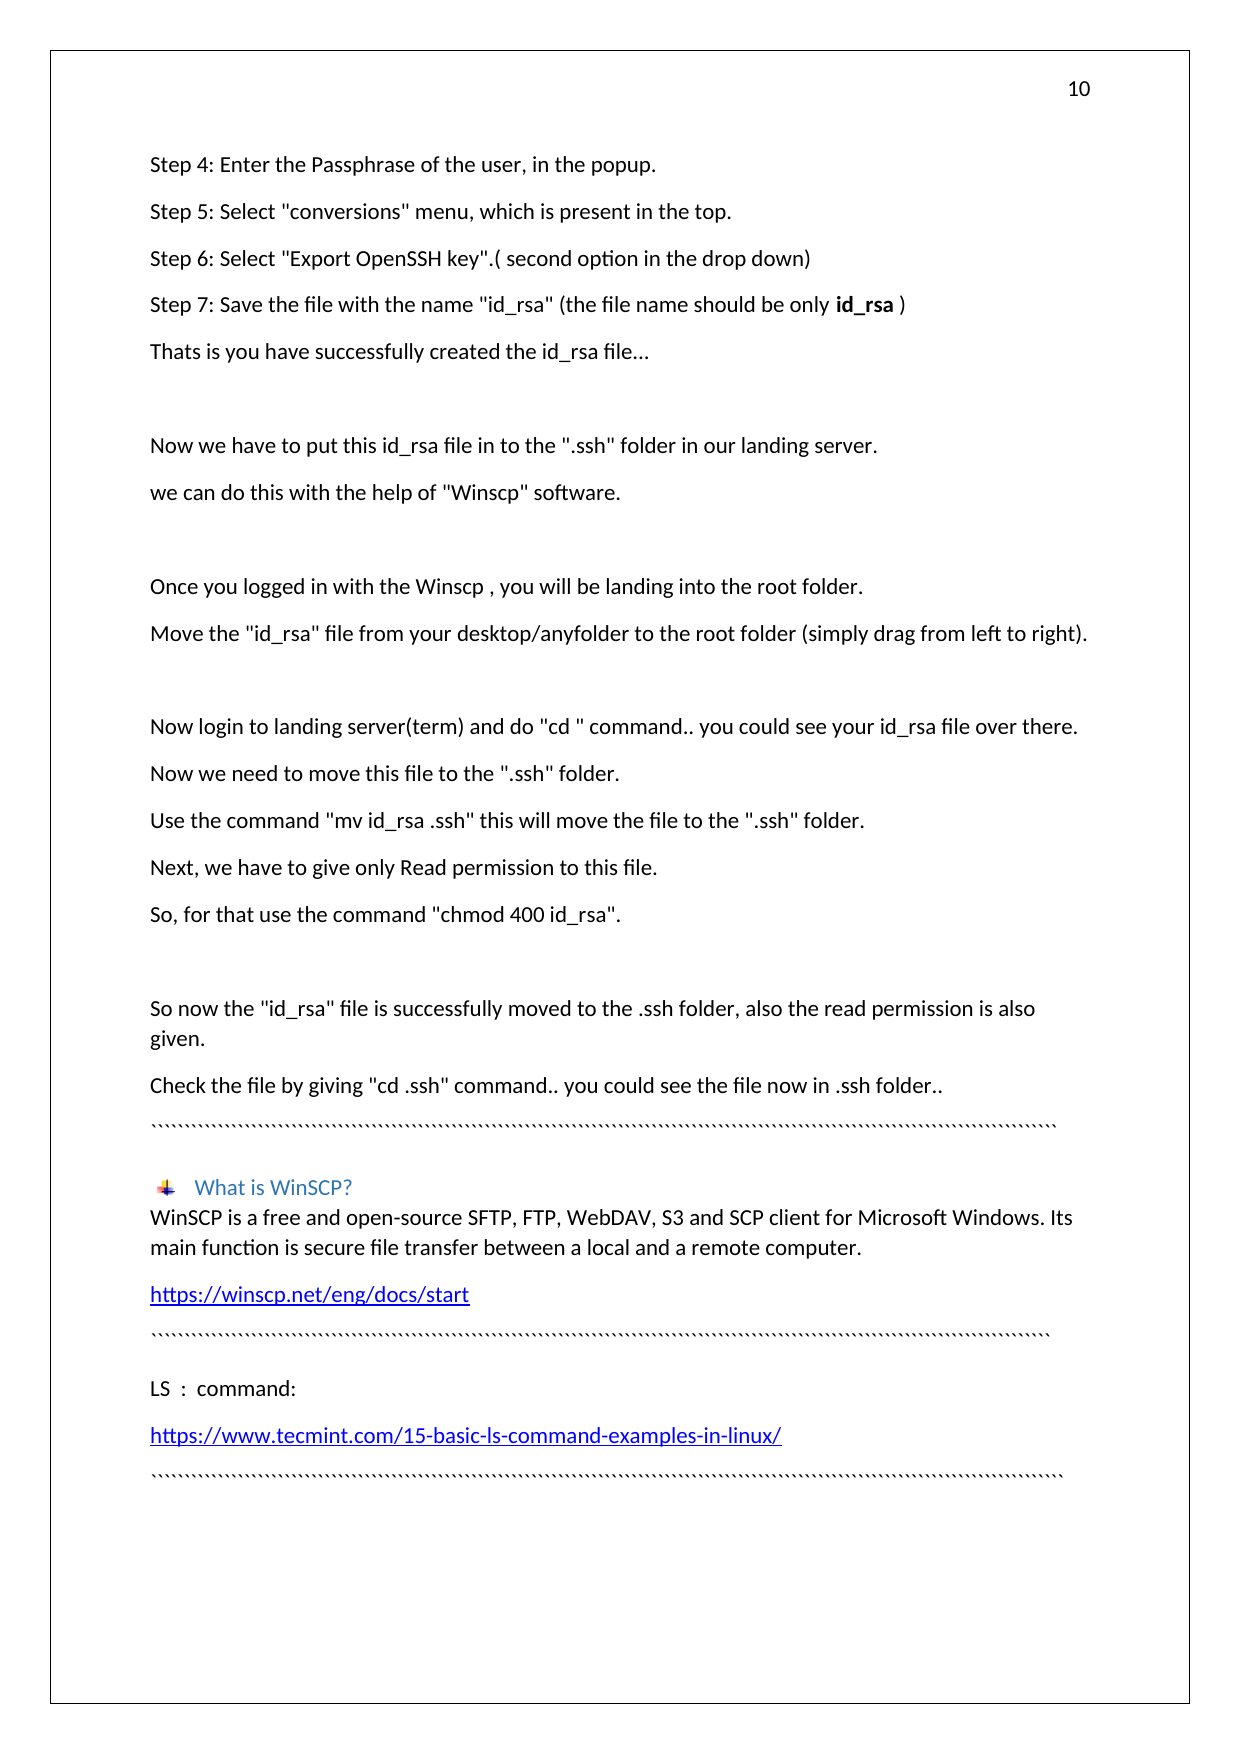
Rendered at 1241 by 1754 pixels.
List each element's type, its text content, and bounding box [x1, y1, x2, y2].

text Check the file by giving "cd .ssh" command.. you could see the file now in .ssh folder.. [150, 1071, 1090, 1099]
subtitle What is WinSCP? [157, 1173, 1090, 1201]
text Move the "id_rsa" file from your desktop/anyfolder to the root folder (simply drag from left to right). [150, 619, 1090, 647]
text LS : command: [150, 1374, 1090, 1402]
text Step 7: Save the file with the name "id_rsa" (the file name should be only id_rsa ) [150, 291, 1090, 319]
picture [157, 1178, 175, 1196]
text Step 5: Select "conversions" menu, which is present in the top. [150, 197, 1090, 225]
text ```````````````````````````````````````````````````````````````````````````````````````````````````````````````````````````````````````` [150, 1118, 1090, 1146]
text So now the "id_rsa" file is successfully moved to the .ssh folder, also the read permission is also given. [150, 994, 1090, 1052]
text WinSCP is a free and open-source SFTP, FTP, WebDAV, S3 and SCP client for Microsoft Windows. Its main function is secure file transfer between a local and a remote computer. [150, 1203, 1090, 1261]
text Step 4: Enter the Passphrase of the user, in the popup. [150, 150, 1090, 178]
text Once you logged in with the Winscp , you will be landing into the root folder. [150, 572, 1090, 600]
text Thats is you have successfully created the id_rsa file... [150, 337, 1090, 366]
text Use the command "mv id_rsa .ssh" this will move the file to the ".ssh" folder. [150, 806, 1090, 834]
text Now we have to put this id_rsa file in to the ".ssh" folder in our landing server. [150, 431, 1090, 459]
text ````````````````````````````````````````````````````````````````````````````````````````````````````````````````````````````````````````` [150, 1468, 1090, 1496]
text Next, we have to give only Read permission to this file. [150, 853, 1090, 881]
text Step 6: Select "Export OpenSSH key".( second option in the drop down) [150, 244, 1090, 272]
text So, for that use the command "chmod 400 id_rsa". [150, 900, 1090, 928]
text https://www.tecmint.com/15-basic-ls-command-examples-in-linux/ [150, 1421, 1090, 1449]
text ``````````````````````````````````````````````````````````````````````````````````````````````````````````````````````````````````````` [150, 1327, 1090, 1355]
text we can do this with the help of "Winscp" software. [150, 478, 1090, 506]
text https://winscp.net/eng/docs/start [150, 1280, 1090, 1308]
text Now login to landing server(term) and do "cd " command.. you could see your id_rsa file over there. [150, 712, 1090, 741]
text Now we need to move this file to the ".ssh" folder. [150, 759, 1090, 787]
